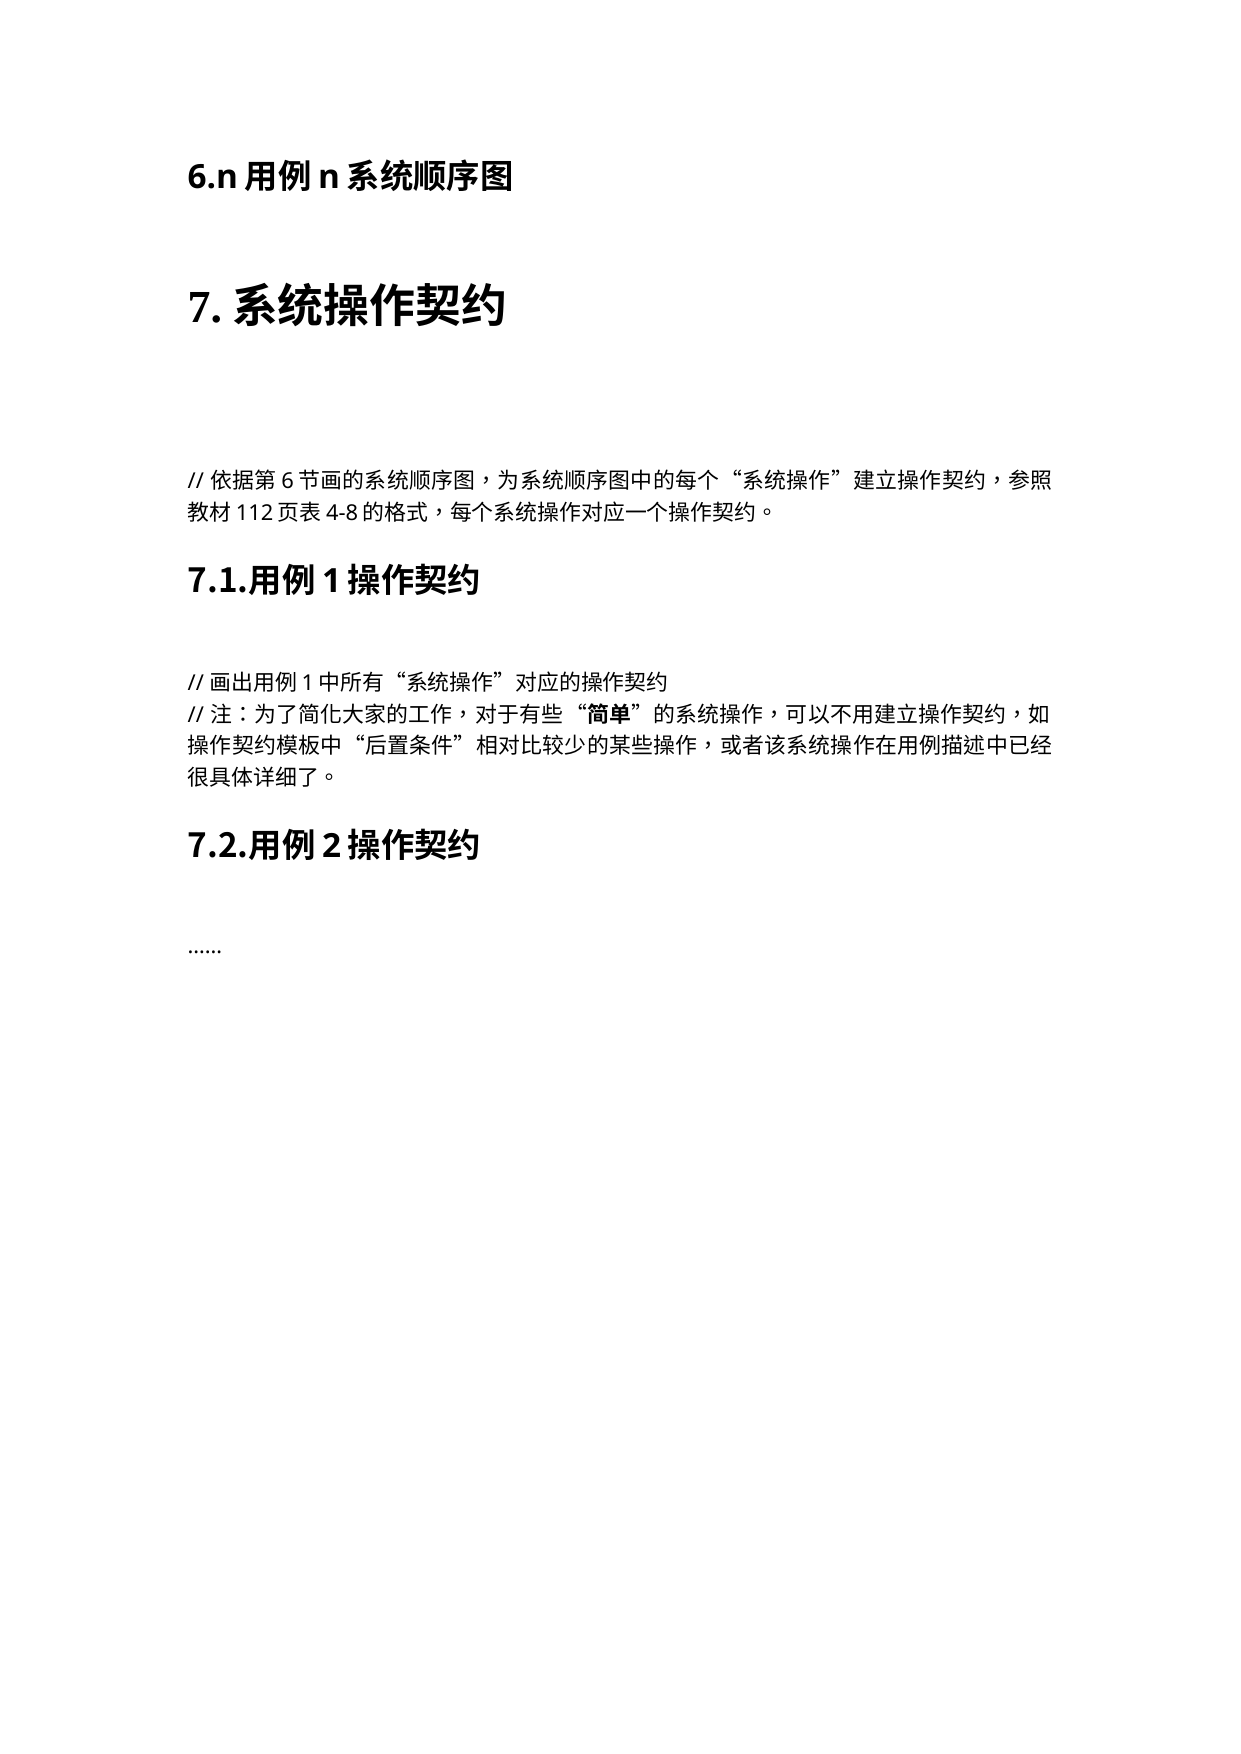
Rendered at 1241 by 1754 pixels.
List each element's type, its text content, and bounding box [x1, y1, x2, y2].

subtitle 6.n用例n系统顺序图 [187, 150, 1053, 198]
text // 画出用例1中所有“系统操作”对应的操作契约 [187, 665, 1053, 697]
subtitle 用例1操作契约 [187, 554, 1053, 602]
subtitle 系统操作契约 [187, 269, 1053, 336]
subtitle 用例2操作契约 [187, 819, 1053, 867]
text // 注：为了简化大家的工作，对于有些“简单”的系统操作，可以不用建立操作契约，如操作契约模板中“后置条件”相对比较少的某些操作，或者该系统操作在用例描述中已经很具体详细了。 [187, 697, 1053, 792]
text …… [187, 930, 1053, 959]
text // 依据第6节画的系统顺序图，为系统顺序图中的每个“系统操作”建立操作契约，参照教材112页表4-8的格式，每个系统操作对应一个操作契约。 [187, 463, 1053, 527]
